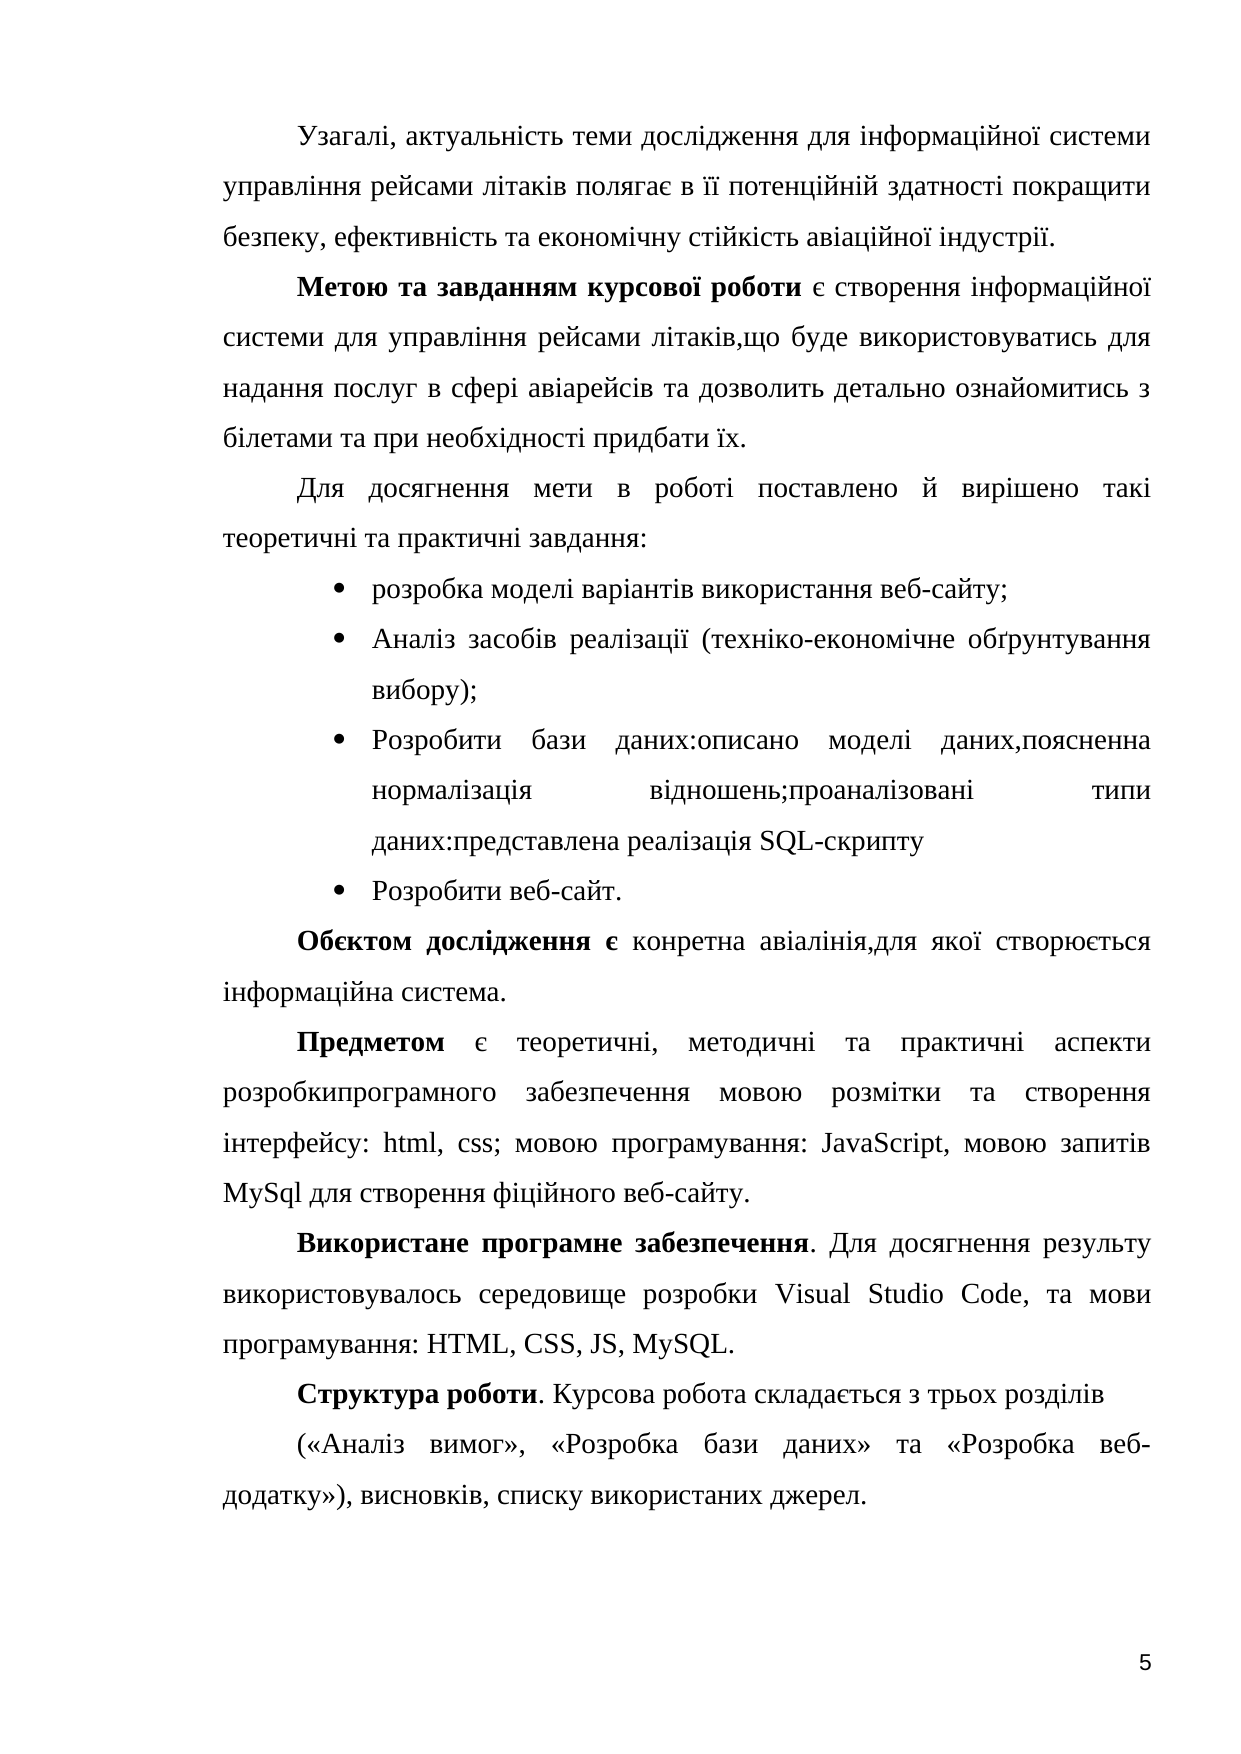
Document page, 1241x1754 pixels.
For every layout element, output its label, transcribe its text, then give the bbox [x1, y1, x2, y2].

text Використане програмне забезпечення. Для досягнення результу використовувалось середовище розробки Visual Studio Code, та мови програмування: HTML, CSS, JS, MySQL. [223, 1225, 1152, 1359]
list Аналіз засобів реалізації (техніко-економічне обґрунтування вибору); [334, 621, 1152, 705]
text Предметом є теоретичні, методичні та практичні аспекти розробкипрограмного забезпечення мовою розмітки та створення інтерфейсу: html, css; мовою програмування: JavaScript, мовою запитів MySql для створення фіційного веб-сайту. [223, 1024, 1152, 1209]
list розробка моделі варіантів використання веб-сайту; [334, 571, 1152, 604]
text («Аналіз вимог», «Розробка бази даних» та «Розробка веб-додатку»), висновків, списку використаних джерел. [223, 1427, 1152, 1511]
text Узагалі, актуальність теми дослідження для інформаційної системи управління рейсами літаків полягає в її потенційній здатності покращити безпеку, ефективність та економічну стійкість авіаційної індустрії. [223, 118, 1152, 252]
list Розробити бази даних:описано моделі даних,поясненна нормалізація відношень;проаналізовані типи даних:представлена реалізація SQL-скрипту [334, 722, 1152, 856]
text Структура роботи. Курсова робота складається з трьох розділів [223, 1376, 1152, 1410]
text Обєктом дослідження є конретна авіалінія,для якої створюється інформаційна система. [223, 923, 1152, 1007]
text Метою та завданням курсової роботи є створення інформаційної системи для управління рейсами літаків,що буде використовуватись для надання послуг в сфері авіарейсів та дозволить детально ознайомитись з білетами та при необхідності придбати їх. [223, 269, 1152, 453]
text Для досягнення мети в роботі поставлено й вирішено такі теоретичні та практичні завдання: [223, 470, 1152, 554]
list Розробити веб-сайт. [334, 873, 1152, 907]
